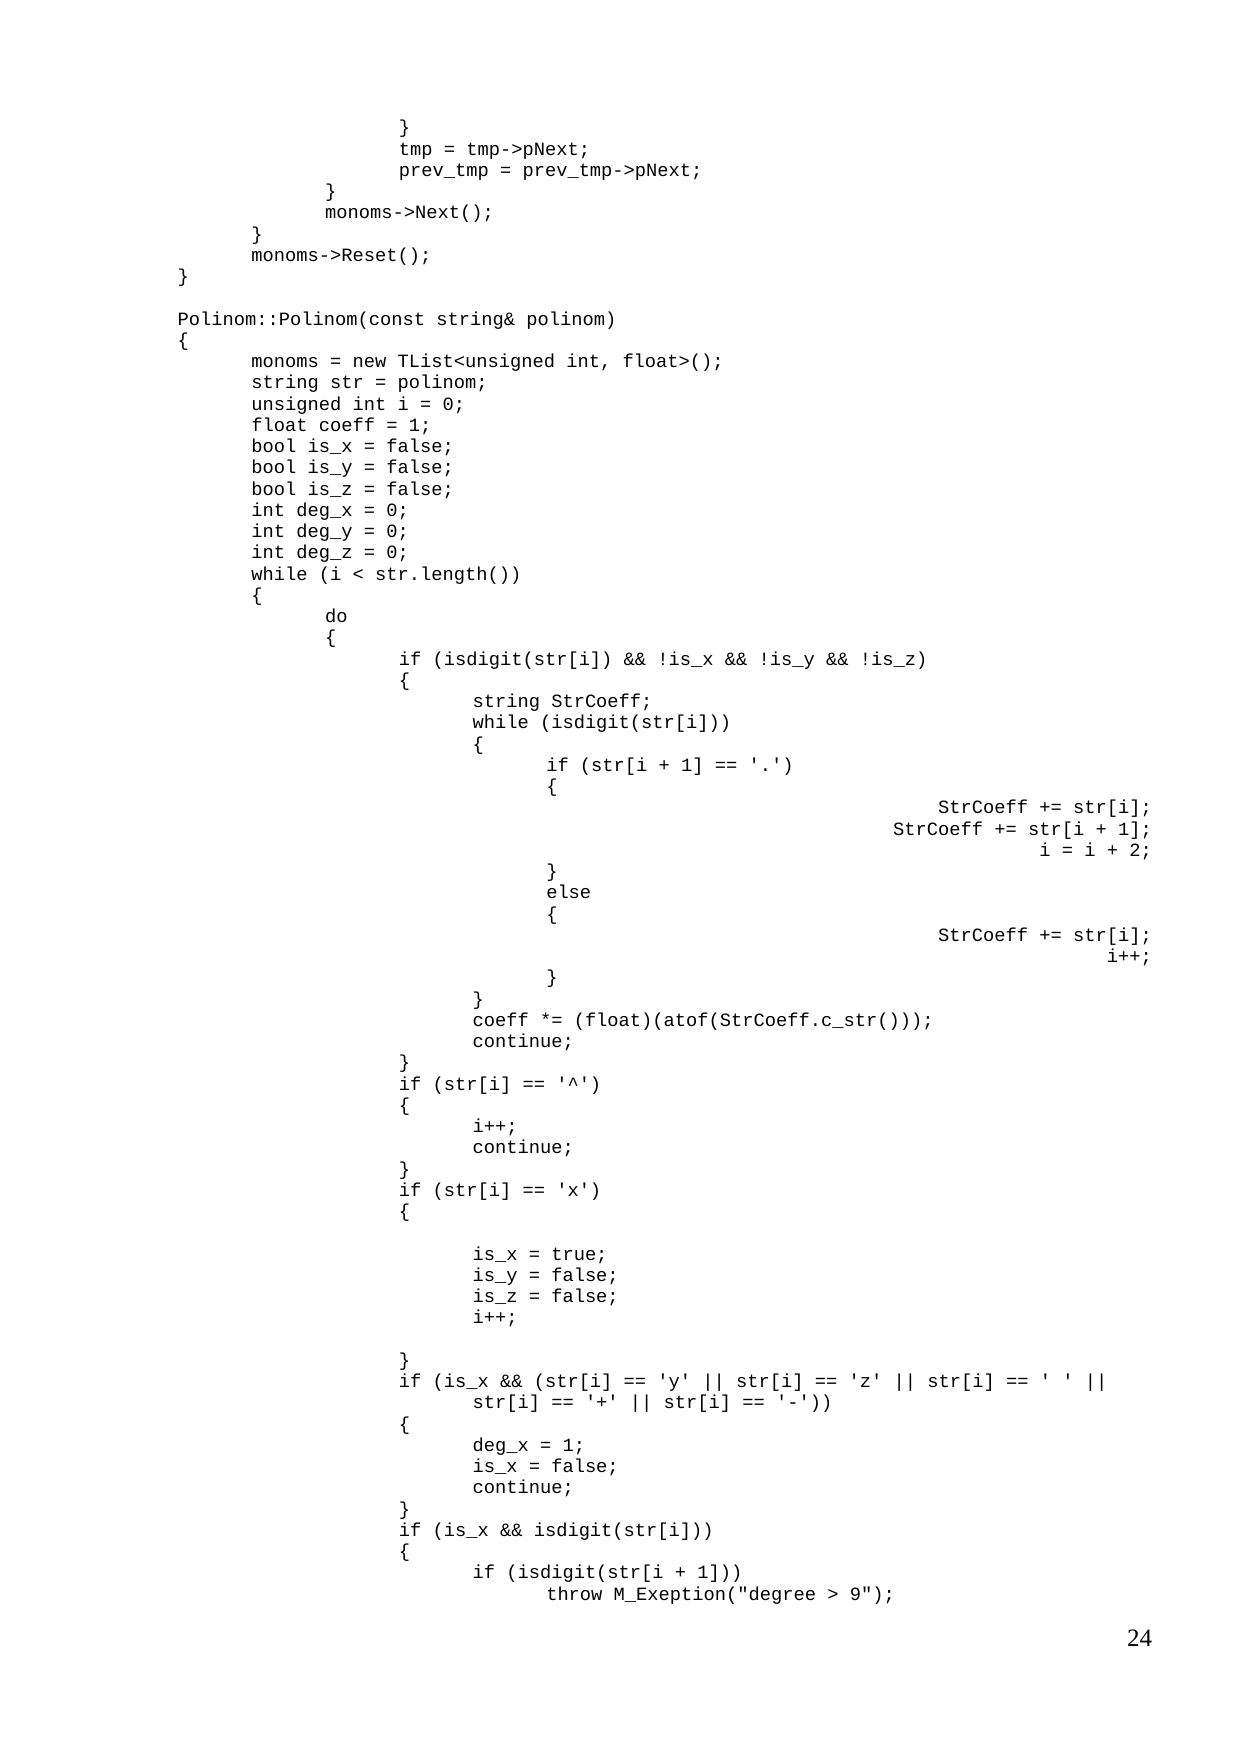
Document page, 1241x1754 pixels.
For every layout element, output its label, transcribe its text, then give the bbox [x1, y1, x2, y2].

text if (str[i + 1] == '.') [177, 756, 1152, 777]
text int deg_z = 0; [177, 543, 1152, 564]
text string StrCoeff; [177, 692, 1152, 713]
text { [177, 331, 1152, 352]
text StrCoeff += str[i]; [177, 798, 1152, 819]
text } [177, 989, 1152, 1011]
text int deg_x = 0; [177, 501, 1152, 522]
text } [177, 1053, 1152, 1074]
text if (isdigit(str[i]) && !is_x && !is_y && !is_z) [177, 649, 1152, 671]
text while (i < str.length()) [177, 564, 1152, 586]
text is_x = true; [177, 1244, 1152, 1266]
text } [177, 968, 1152, 989]
text monoms->Next(); [177, 203, 1152, 224]
text bool is_z = false; [177, 479, 1152, 501]
text { [177, 1202, 1152, 1223]
text else [177, 883, 1152, 904]
text } [177, 1159, 1152, 1181]
text int deg_y = 0; [177, 522, 1152, 543]
text { [177, 586, 1152, 607]
text } [177, 1351, 1152, 1372]
text float coeff = 1; [177, 416, 1152, 437]
text } [177, 267, 1152, 288]
text { [177, 1414, 1152, 1436]
text if (str[i] == '^') [177, 1074, 1152, 1096]
text StrCoeff += str[i]; [177, 926, 1152, 947]
text bool is_y = false; [177, 458, 1152, 479]
text continue; [177, 1138, 1152, 1159]
text { [177, 904, 1152, 926]
text { [177, 1542, 1152, 1563]
text i++; [177, 1308, 1152, 1329]
text } [177, 182, 1152, 203]
text string str = polinom; [177, 373, 1152, 394]
text { [177, 734, 1152, 756]
text is_x = false; [177, 1457, 1152, 1478]
text if (str[i] == 'x') [177, 1181, 1152, 1202]
text coeff *= (float)(atof(StrCoeff.c_str())); [177, 1011, 1152, 1032]
text } [177, 118, 1152, 139]
text { [177, 671, 1152, 692]
text continue; [177, 1478, 1152, 1499]
text i++; [177, 947, 1152, 968]
text i++; [177, 1117, 1152, 1138]
text continue; [177, 1032, 1152, 1053]
text } [177, 224, 1152, 246]
text unsigned int i = 0; [177, 394, 1152, 416]
text if (isdigit(str[i + 1])) [177, 1563, 1152, 1584]
text Polinom::Polinom(const string& polinom) [177, 309, 1152, 331]
text tmp = tmp->pNext; [177, 139, 1152, 161]
text monoms->Reset(); [177, 246, 1152, 267]
text throw M_Exeption("degree > 9"); [177, 1584, 1152, 1606]
text { [177, 777, 1152, 798]
text monoms = new TList<unsigned int, float>(); [177, 352, 1152, 373]
text prev_tmp = prev_tmp->pNext; [177, 161, 1152, 182]
text StrCoeff += str[i + 1]; [177, 819, 1152, 841]
text while (isdigit(str[i])) [177, 713, 1152, 734]
text { [177, 628, 1152, 649]
text deg_x = 1; [177, 1436, 1152, 1457]
text if (is_x && isdigit(str[i])) [177, 1521, 1152, 1542]
text if (is_x && (str[i] == 'y' || str[i] == 'z' || str[i] == ' ' || [177, 1372, 1152, 1393]
text is_y = false; [177, 1266, 1152, 1287]
text } [177, 1499, 1152, 1521]
text do [177, 607, 1152, 628]
text i = i + 2; [177, 841, 1152, 862]
text } [177, 862, 1152, 883]
text str[i] == '+' || str[i] == '-')) [177, 1393, 1152, 1414]
text is_z = false; [177, 1287, 1152, 1308]
text { [177, 1096, 1152, 1117]
text bool is_x = false; [177, 437, 1152, 458]
